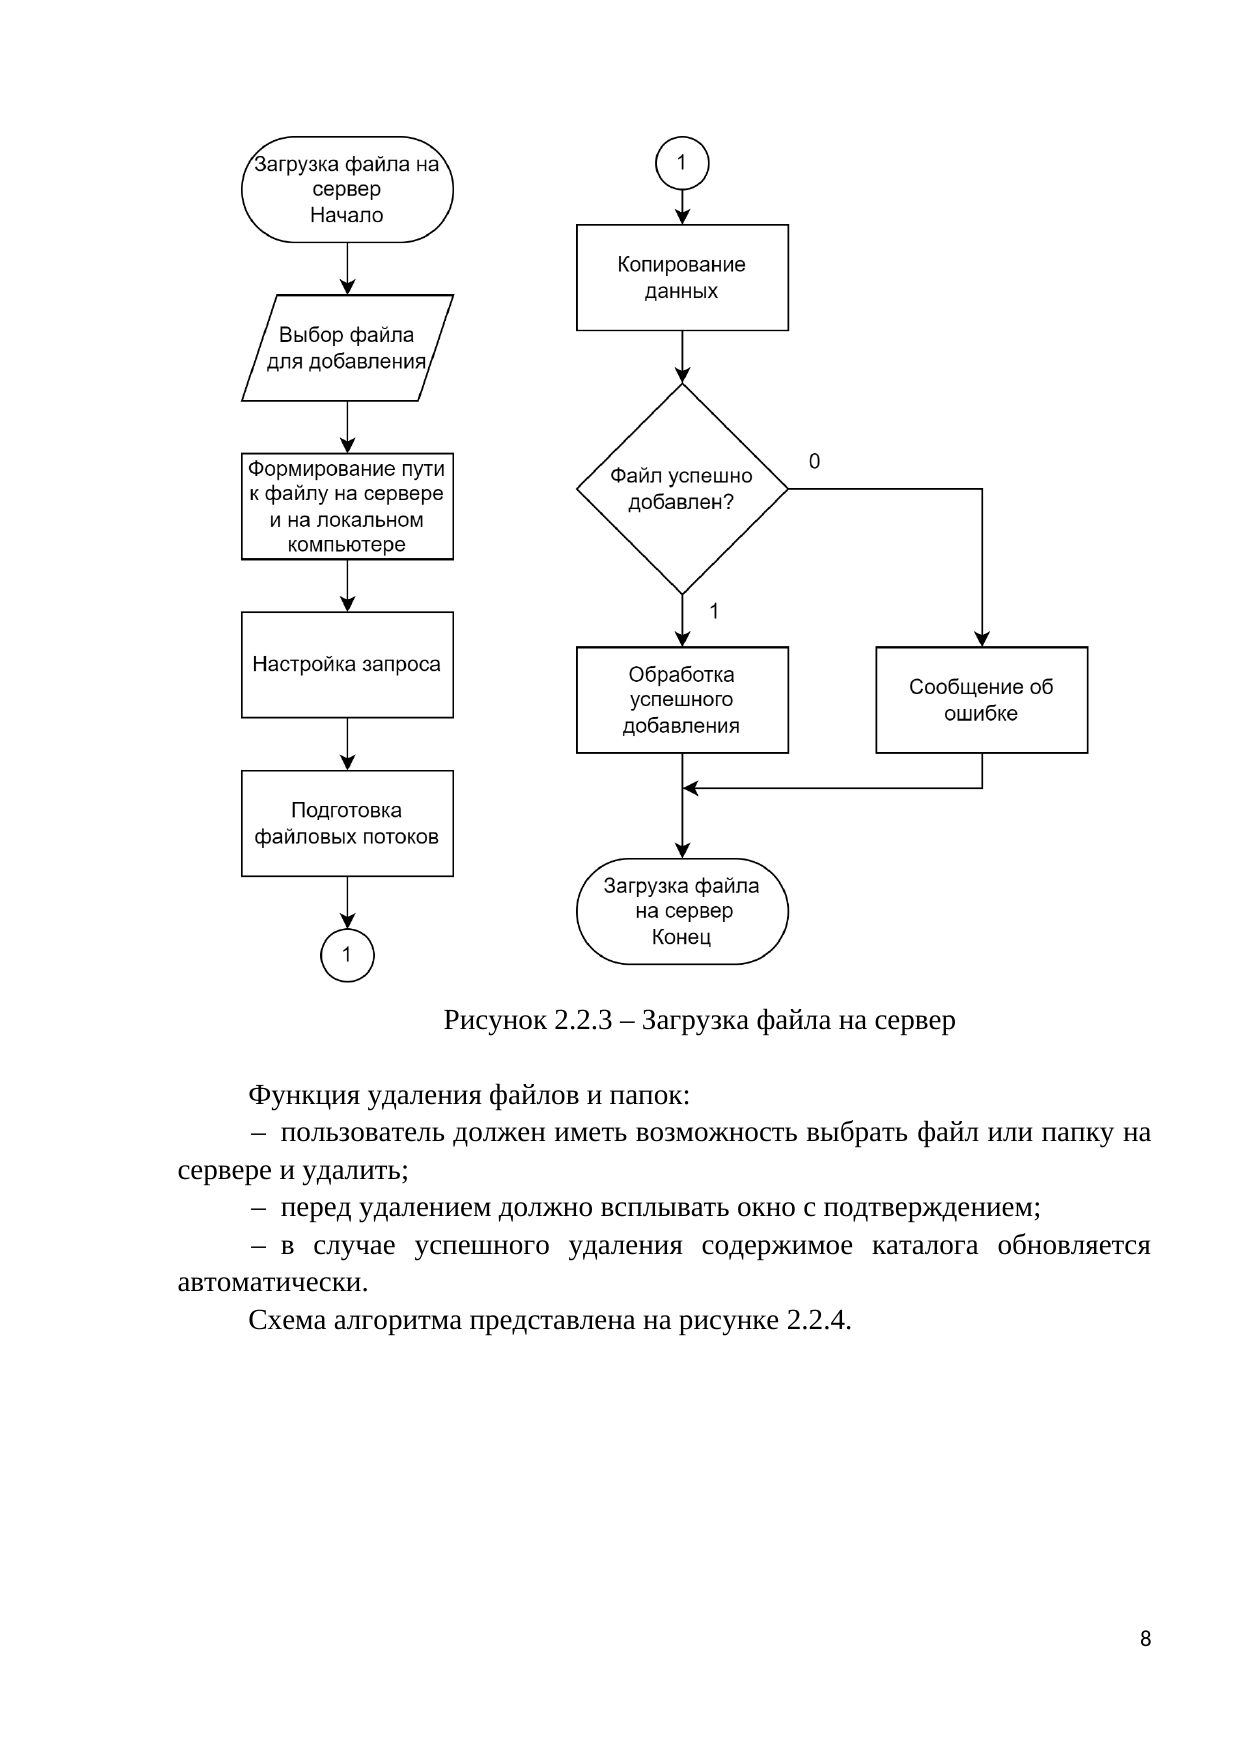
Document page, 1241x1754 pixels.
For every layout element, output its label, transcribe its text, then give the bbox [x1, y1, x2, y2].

text Функция удаления файлов и папок: [177, 1074, 1152, 1112]
list пользователь должен иметь возможность выбрать файл или папку на сервере и удалить; [177, 1112, 1152, 1187]
text Схема алгоритма представлена на рисунке 2.2.4. [177, 1299, 1152, 1337]
picture [223, 118, 1105, 1000]
list перед удалением должно всплывать окно с подтверждением; [177, 1187, 1152, 1224]
list в случае успешного удаления содержимое каталога обновляется автоматически. [177, 1224, 1152, 1299]
